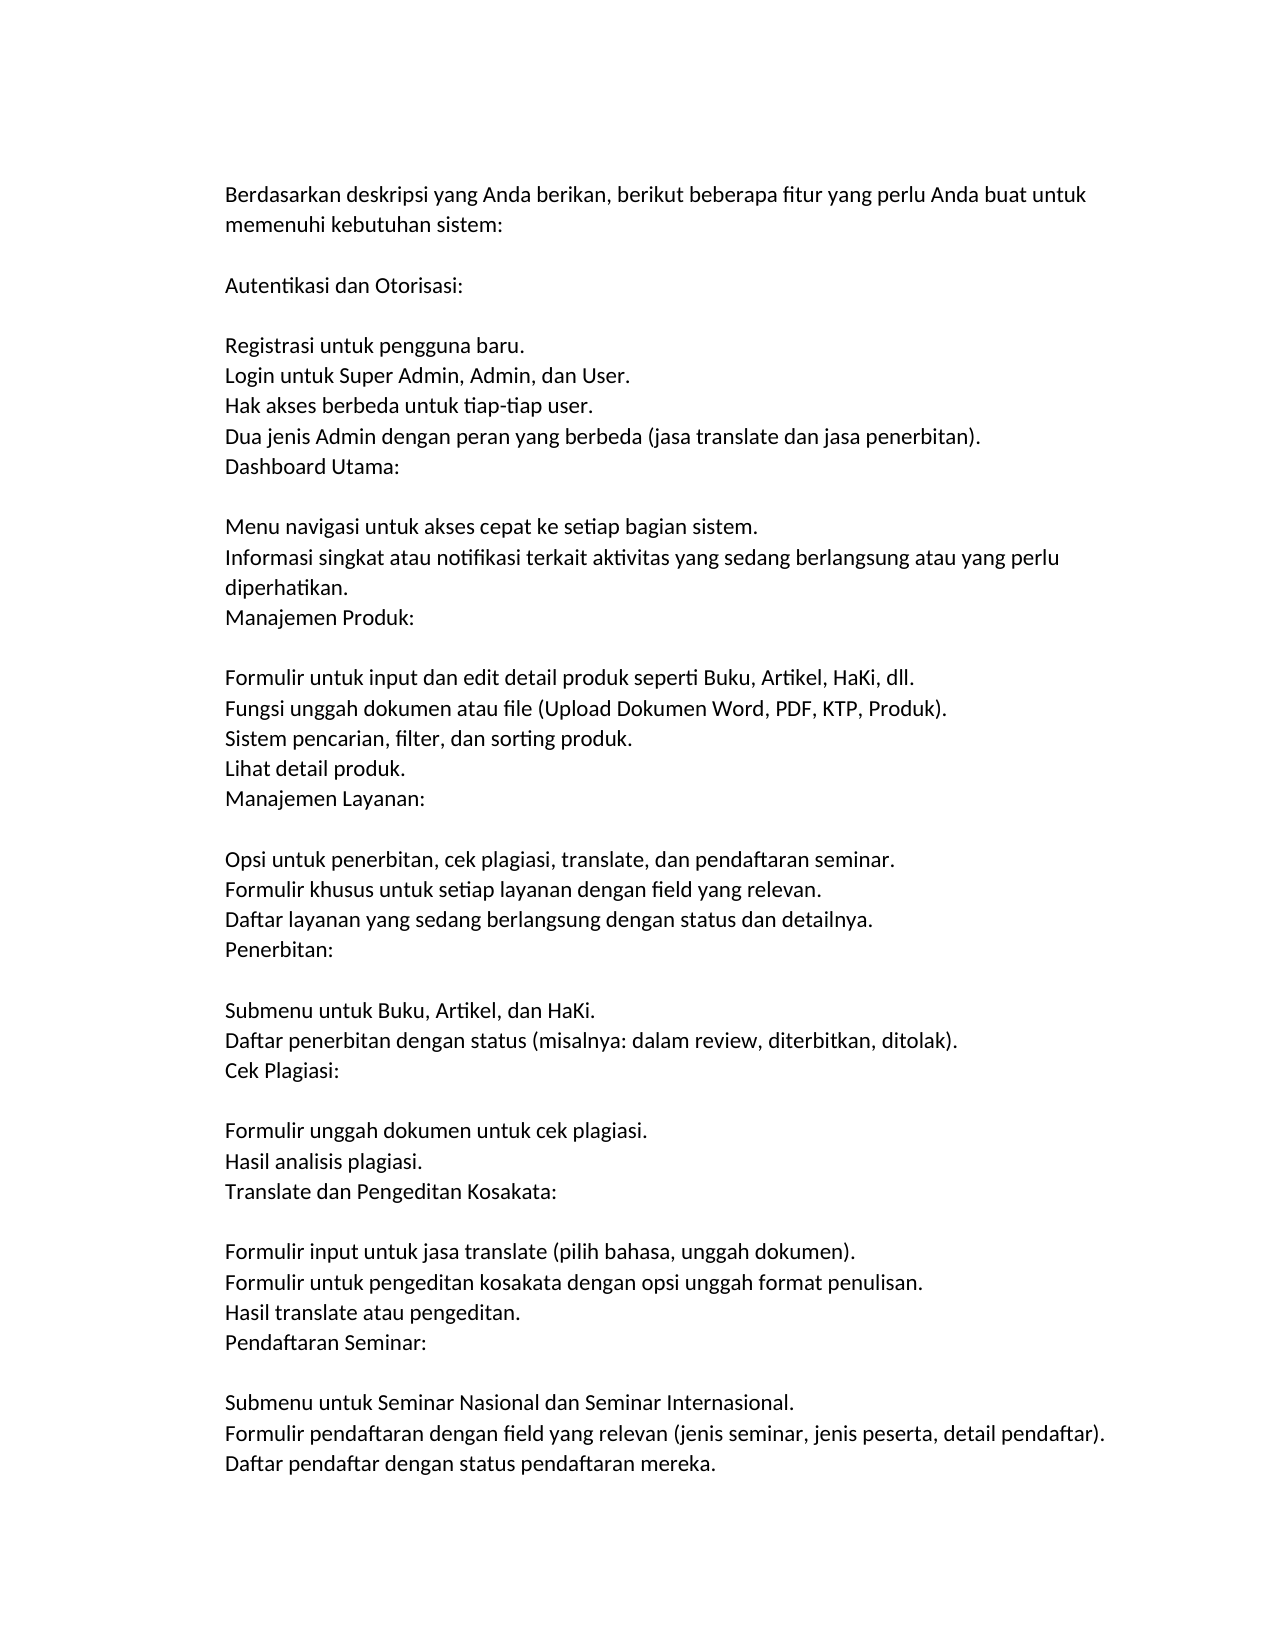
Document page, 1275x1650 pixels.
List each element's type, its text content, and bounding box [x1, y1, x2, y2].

list Sistem pencarian, filter, dan sorting produk. [225, 724, 1125, 752]
list Hasil translate atau pengeditan. [225, 1298, 1125, 1326]
list Cek Plagiasi: [225, 1056, 1125, 1084]
list Daftar penerbitan dengan status (misalnya: dalam review, diterbitkan, ditolak). [225, 1026, 1125, 1054]
list Formulir khusus untuk setiap layanan dengan field yang relevan. [225, 875, 1125, 903]
list Formulir untuk input dan edit detail produk seperti Buku, Artikel, HaKi, dll. [225, 663, 1125, 692]
list Formulir untuk pengeditan kosakata dengan opsi unggah format penulisan. [225, 1268, 1125, 1296]
list Formulir pendaftaran dengan field yang relevan (jenis seminar, jenis peserta, detail pendaftar). [225, 1419, 1125, 1447]
list Opsi untuk penerbitan, cek plagiasi, translate, dan pendaftaran seminar. [225, 845, 1125, 873]
list Berdasarkan deskripsi yang Anda berikan, berikut beberapa fitur yang perlu Anda buat untuk memenuhi kebutuhan sistem: [225, 180, 1125, 238]
list Pendaftaran Seminar: [225, 1328, 1125, 1356]
list Manajemen Produk: [225, 603, 1125, 631]
list Formulir unggah dokumen untuk cek plagiasi. [225, 1117, 1125, 1145]
list Fungsi unggah dokumen atau file (Upload Dokumen Word, PDF, KTP, Produk). [225, 694, 1125, 722]
list Daftar pendaftar dengan status pendaftaran mereka. [225, 1449, 1125, 1477]
list Penerbitan: [225, 935, 1125, 963]
list Autentikasi dan Otorisasi: [225, 271, 1125, 299]
list Dashboard Utama: [225, 452, 1125, 480]
list Login untuk Super Admin, Admin, dan User. [225, 361, 1125, 389]
list Hasil analisis plagiasi. [225, 1147, 1125, 1175]
list Menu navigasi untuk akses cepat ke setiap bagian sistem. [225, 512, 1125, 541]
list Submenu untuk Seminar Nasional dan Seminar Internasional. [225, 1388, 1125, 1417]
list Daftar layanan yang sedang berlangsung dengan status dan detailnya. [225, 905, 1125, 933]
list Hak akses berbeda untuk tiap-tiap user. [225, 392, 1125, 420]
list Submenu untuk Buku, Artikel, dan HaKi. [225, 996, 1125, 1024]
list Formulir input untuk jasa translate (pilih bahasa, unggah dokumen). [225, 1237, 1125, 1266]
list Manajemen Layanan: [225, 784, 1125, 812]
list Dua jenis Admin dengan peran yang berbeda (jasa translate dan jasa penerbitan). [225, 422, 1125, 450]
list Lihat detail produk. [225, 754, 1125, 782]
list Informasi singkat atau notifikasi terkait aktivitas yang sedang berlangsung atau yang perlu diperhatikan. [225, 543, 1125, 601]
list Registrasi untuk pengguna baru. [225, 331, 1125, 359]
list Translate dan Pengeditan Kosakata: [225, 1177, 1125, 1205]
